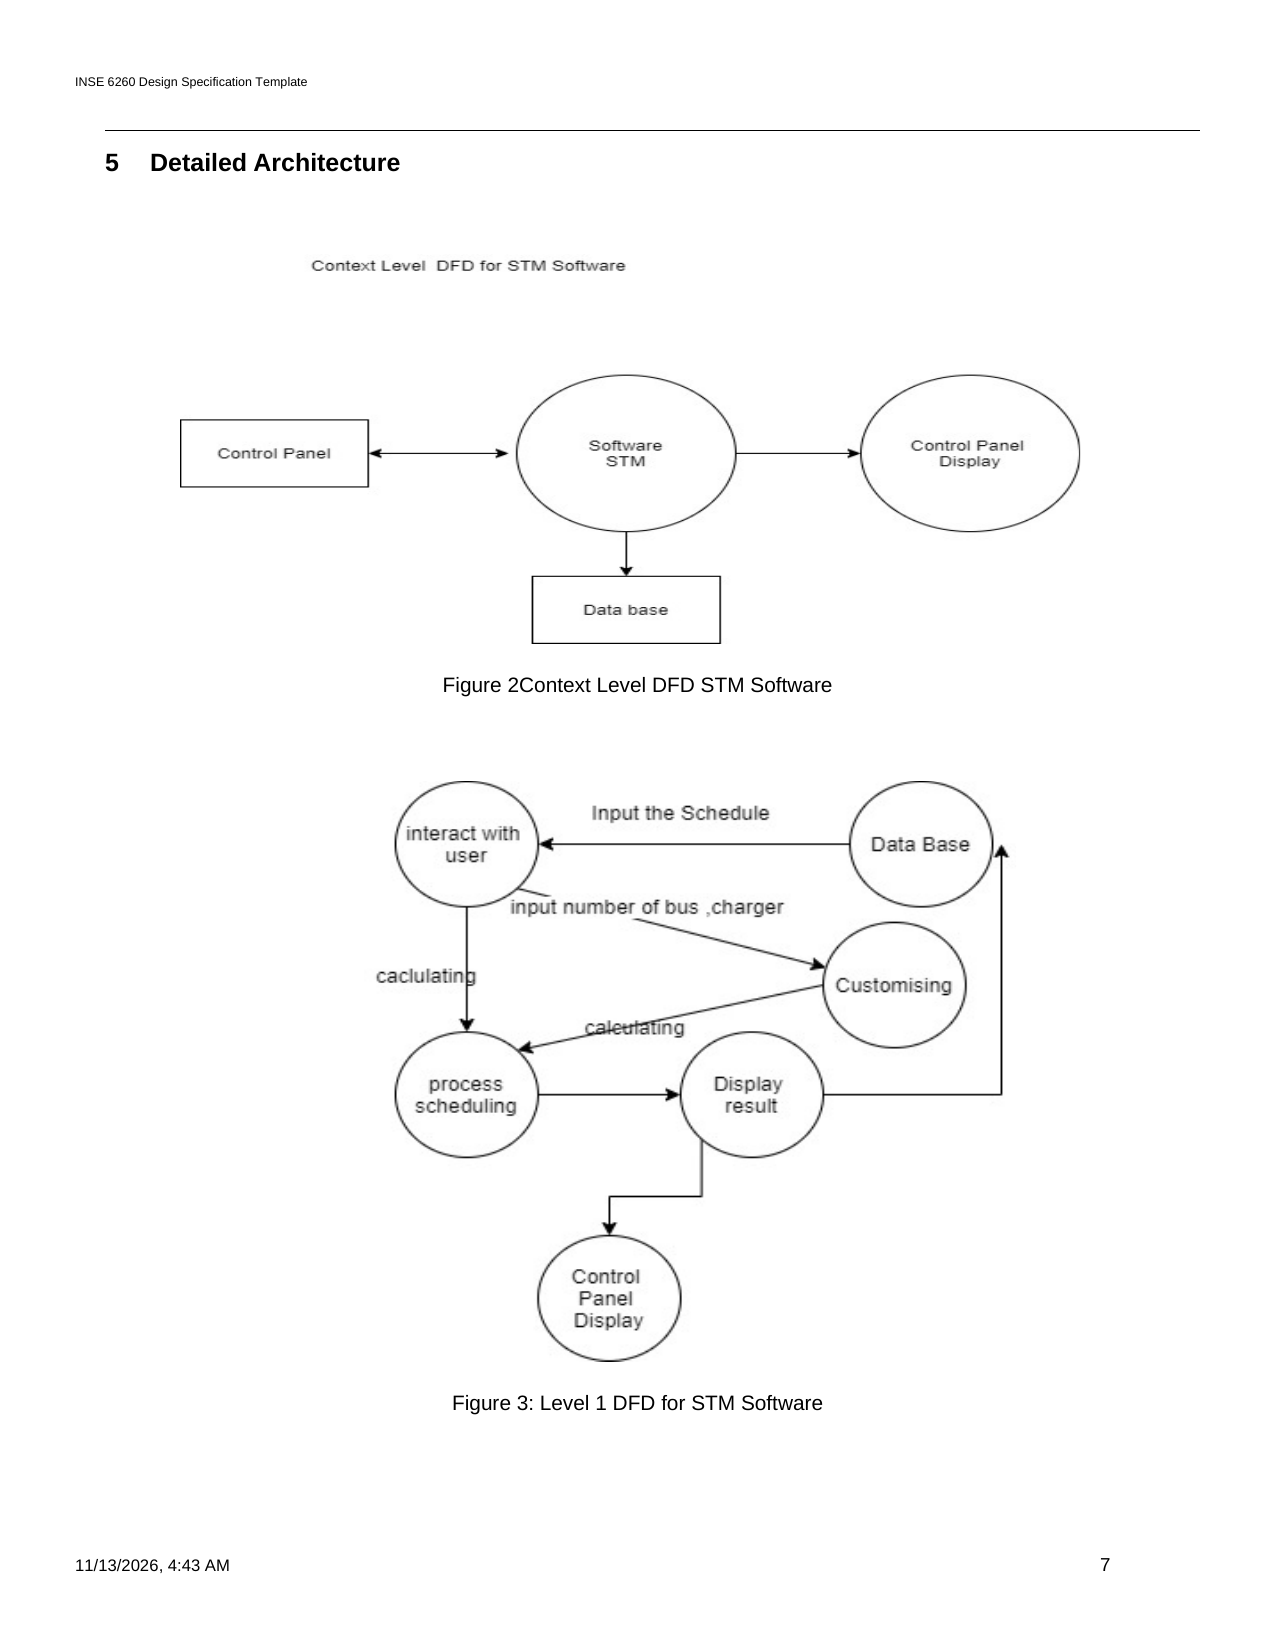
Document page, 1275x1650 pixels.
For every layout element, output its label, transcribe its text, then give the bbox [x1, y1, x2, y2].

picture [180, 254, 1080, 644]
picture [363, 781, 1017, 1362]
text Figure 2Context Level DFD STM Software [75, 672, 1200, 696]
subtitle Detailed Architecture [105, 131, 1200, 176]
text Figure 3: Level 1 DFD for STM Software [75, 1390, 1200, 1414]
